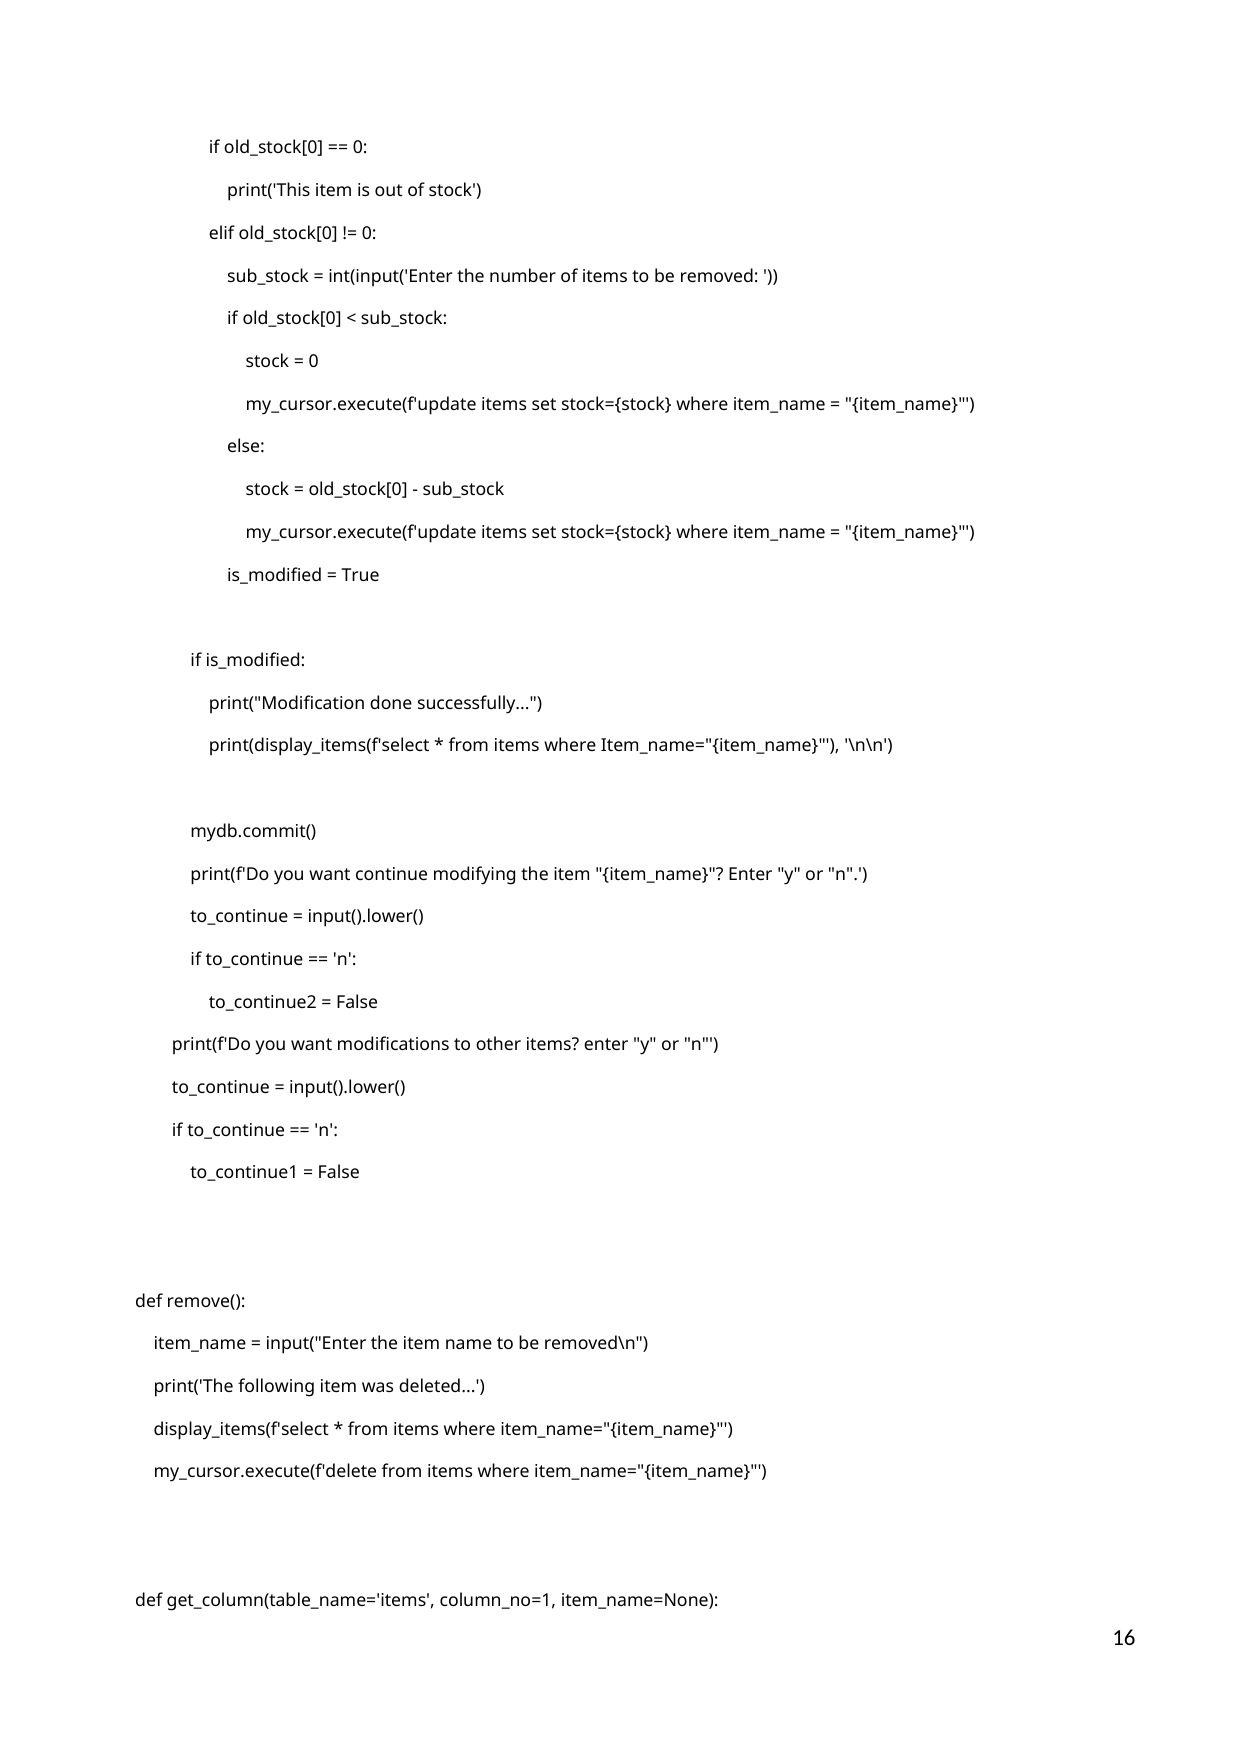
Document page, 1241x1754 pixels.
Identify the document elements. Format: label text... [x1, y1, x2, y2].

text if is_modified: [135, 647, 1135, 672]
text if to_continue == 'n': [135, 946, 1135, 971]
text item_name = input("Enter the item name to be removed\n") [135, 1331, 1135, 1355]
text stock = old_stock[0] - sub_stock [135, 477, 1135, 501]
text mydb.commit() [135, 818, 1135, 842]
text print("Modification done successfully...") [135, 690, 1135, 714]
text to_continue1 = False [135, 1160, 1135, 1184]
text if old_stock[0] < sub_stock: [135, 306, 1135, 330]
text is_modified = True [135, 562, 1135, 586]
text print(f'Do you want continue modifying the item "{item_name}"? Enter "y" or "n".') [135, 861, 1135, 885]
text to_continue = input().lower() [135, 1074, 1135, 1099]
text def remove(): [135, 1288, 1135, 1312]
text print('The following item was deleted...') [135, 1373, 1135, 1398]
text if old_stock[0] == 0: [135, 135, 1135, 159]
text sub_stock = int(input('Enter the number of items to be removed: ')) [135, 263, 1135, 287]
text elif old_stock[0] != 0: [135, 220, 1135, 244]
text display_items(f'select * from items where item_name="{item_name}"') [135, 1416, 1135, 1440]
text print(display_items(f'select * from items where Item_name="{item_name}"'), '\n\n') [135, 733, 1135, 757]
text my_cursor.execute(f'update items set stock={stock} where item_name = "{item_name}"') [135, 519, 1135, 543]
text stock = 0 [135, 348, 1135, 373]
text print(f'Do you want modifications to other items? enter "y" or "n"') [135, 1032, 1135, 1056]
text to_continue = input().lower() [135, 904, 1135, 928]
text else: [135, 434, 1135, 458]
text if to_continue == 'n': [135, 1117, 1135, 1141]
text to_continue2 = False [135, 989, 1135, 1013]
text def get_column(table_name='items', column_no=1, item_name=None): [135, 1587, 1135, 1611]
text print('This item is out of stock') [135, 178, 1135, 202]
text my_cursor.execute(f'delete from items where item_name="{item_name}"') [135, 1459, 1135, 1483]
text my_cursor.execute(f'update items set stock={stock} where item_name = "{item_name}"') [135, 391, 1135, 415]
